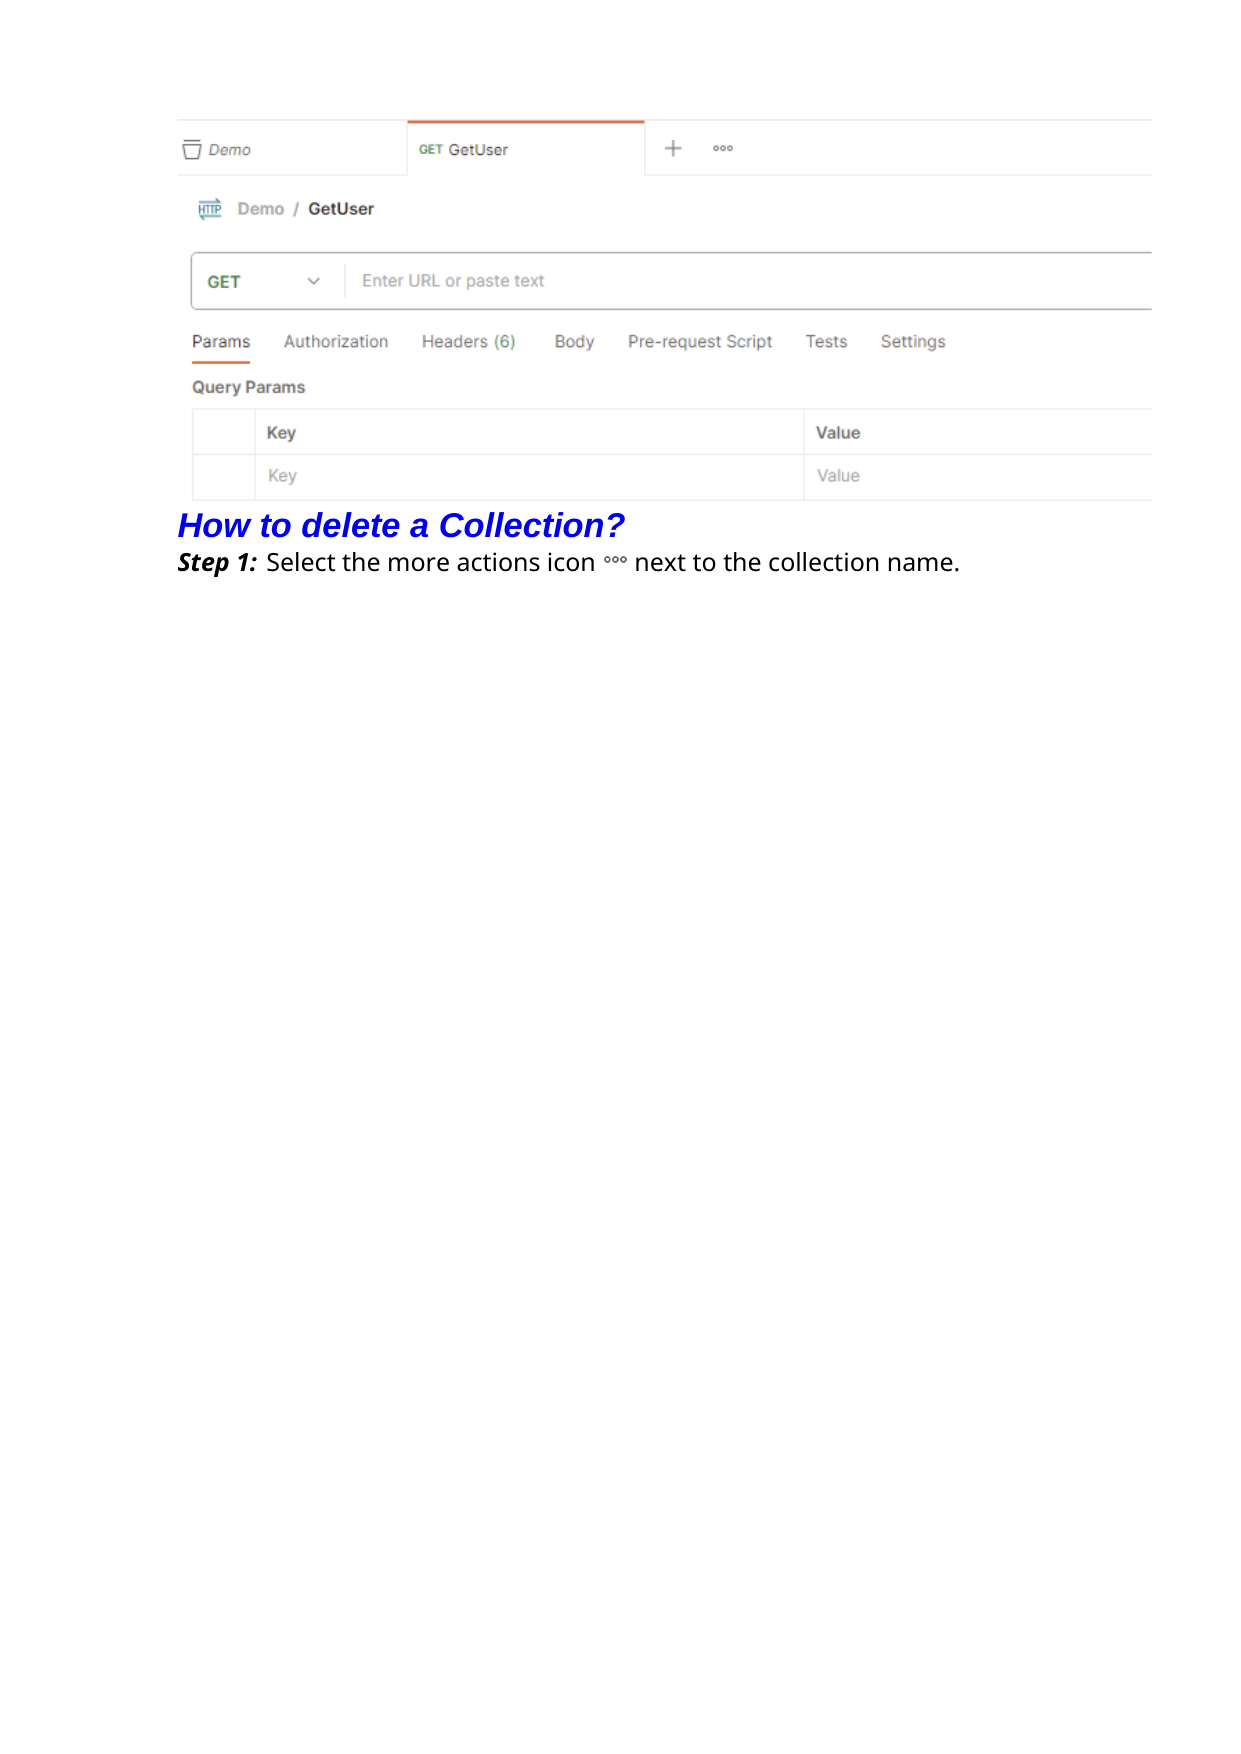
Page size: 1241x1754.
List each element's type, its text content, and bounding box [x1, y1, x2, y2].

subtitle How to delete a Collection? [177, 505, 1152, 544]
picture [177, 118, 1152, 501]
text Step 1: Select the more actions icon next to the collection name. [177, 544, 1152, 578]
picture [602, 546, 628, 572]
